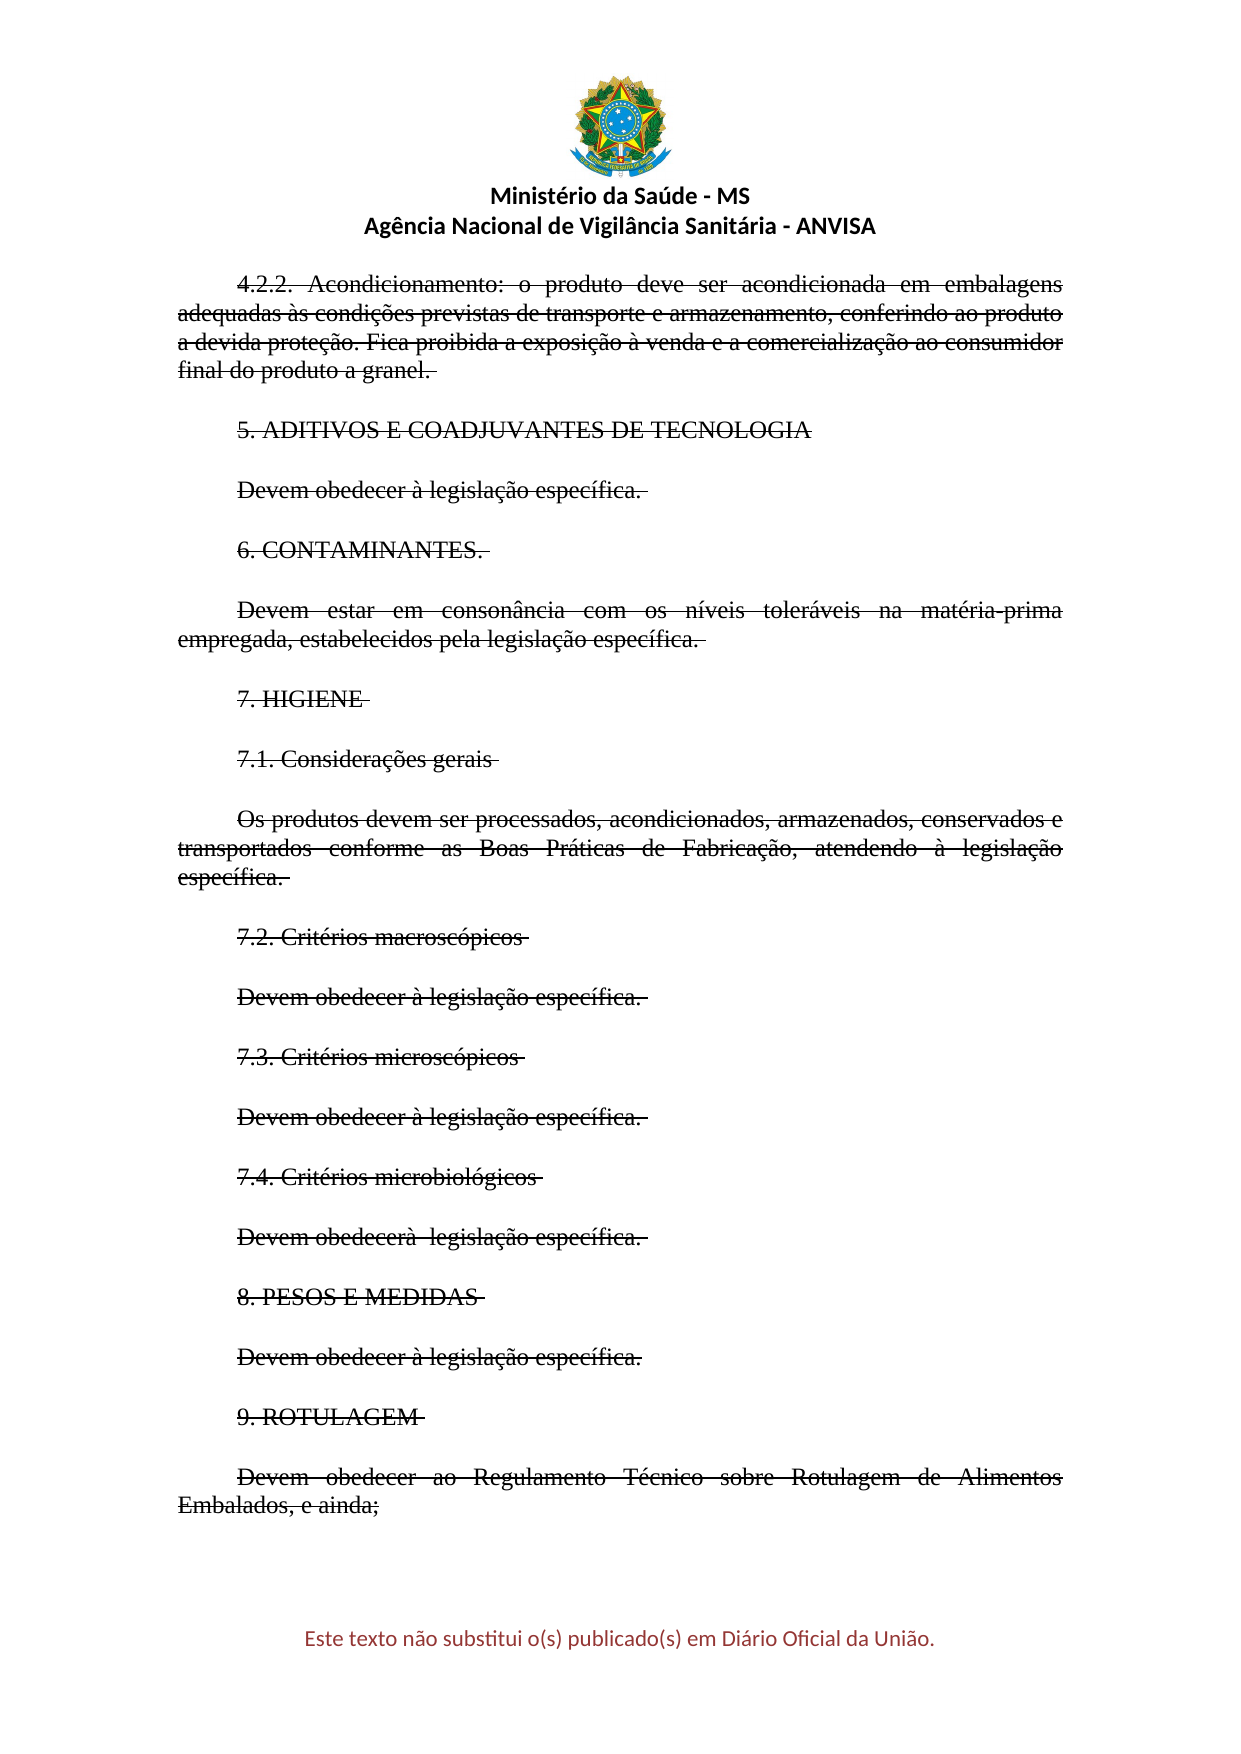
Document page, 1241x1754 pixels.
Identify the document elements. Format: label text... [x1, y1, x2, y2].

text Devem obedecer à legislação específica. [177, 475, 1063, 504]
text Os produtos devem ser processados, acondicionados, armazenados, conservados e transportados conforme as Boas Práticas de Fabricação, atendendo à legislação específica. [177, 849, 1063, 890]
text 4.2.2. Acondicionamento: o produto deve ser acondicionada em embalagens adequadas às condições previstas de transporte e armazenamento, conferindo ao produto a devida proteção. Fica proibida a exposição à venda e a comercialização ao consumidor final do produto a granel. [177, 314, 1063, 342]
text 7.3. Critérios microscópicos [177, 1042, 1063, 1070]
text Devem obedecer à legislação específica. [177, 1342, 1063, 1370]
text Devem obedecer à legislação específica. [177, 1102, 1063, 1130]
text 6. CONTAMINANTES. [177, 535, 1063, 564]
text Devem obedecer à legislação específica. [177, 982, 1063, 1010]
picture [566, 73, 674, 180]
text 7.1. Considerações gerais [177, 744, 1063, 773]
text 4.2.2. Acondicionamento: o produto deve ser acondicionada em embalagens adequadas às condições previstas de transporte e armazenamento, conferindo ao produto a devida proteção. Fica proibida a exposição à venda e a comercialização ao consumidor final do produto a granel. [177, 269, 1063, 313]
text 8. PESOS E MEDIDAS [177, 1282, 1063, 1310]
text 4.2.2. Acondicionamento: o produto deve ser acondicionada em embalagens adequadas às condições previstas de transporte e armazenamento, conferindo ao produto a devida proteção. Fica proibida a exposição à venda e a comercialização ao consumidor final do produto a granel. [177, 343, 1063, 384]
text 7.2. Critérios macroscópicos [177, 922, 1063, 950]
text 5. ADITIVOS E COADJUVANTES DE TECNOLOGIA [177, 415, 1063, 444]
text Devem estar em consonância com os níveis toleráveis na matéria-prima empregada, estabelecidos pela legislação específica. [177, 595, 1063, 653]
text 7. HIGIENE [177, 684, 1063, 713]
text Os produtos devem ser processados, acondicionados, armazenados, conservados e transportados conforme as Boas Práticas de Fabricação, atendendo à legislação específica. [177, 804, 1063, 848]
text 7.4. Critérios microbiológicos [177, 1162, 1063, 1190]
text Devem obedecer ao Regulamento Técnico sobre Rotulagem de Alimentos Embalados, e ainda; [177, 1462, 1063, 1519]
text Devem obedecerà legislação específica. [177, 1222, 1063, 1250]
text 9. ROTULAGEM [177, 1402, 1063, 1430]
